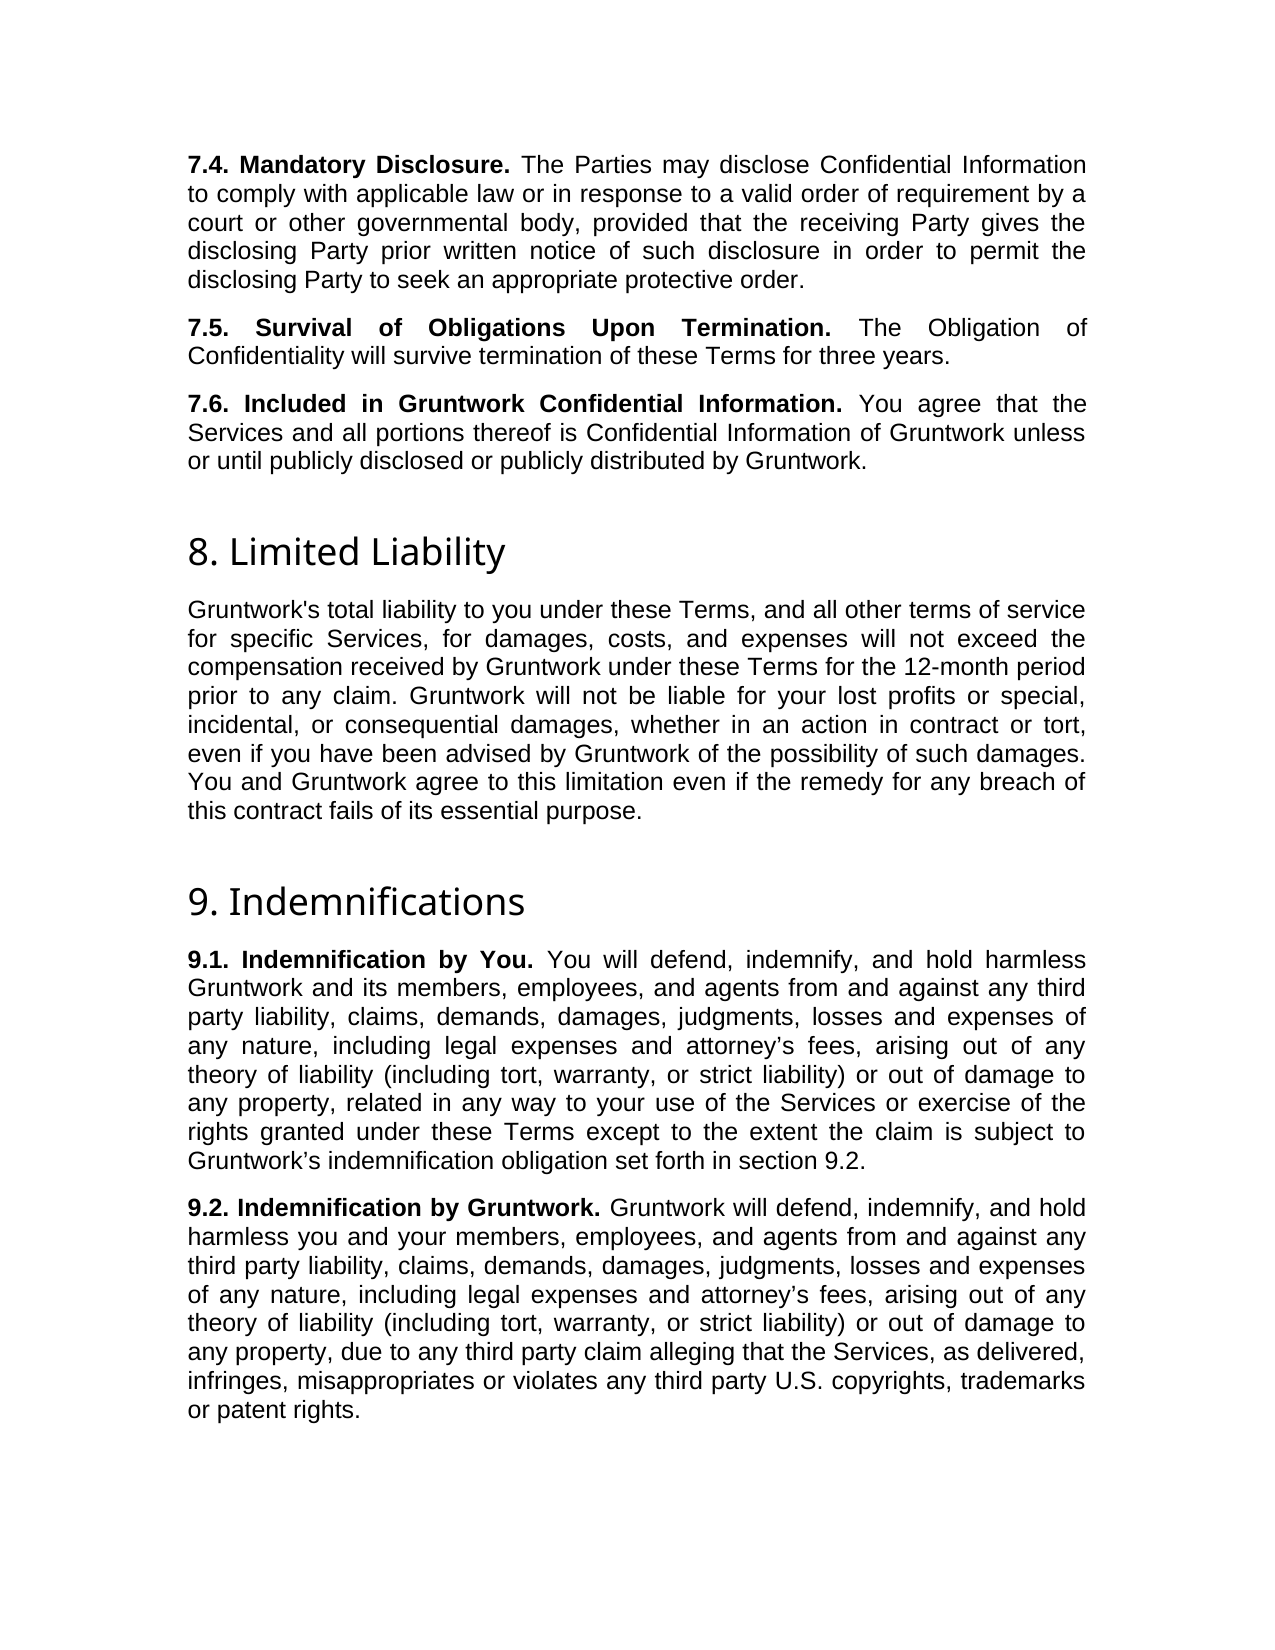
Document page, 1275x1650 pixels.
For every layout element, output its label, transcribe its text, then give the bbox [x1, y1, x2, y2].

subtitle 8. Limited Liability [187, 525, 1087, 576]
text 9.2. Indemnification by Gruntwork. Gruntwork will defend, indemnify, and hold harmless you and your members, employees, and agents from and against any third party liability, claims, demands, damages, judgments, losses and expenses of any nature, including legal expenses and attorney’s fees, arising out of any theory of liability (including tort, warranty, or strict liability) or out of damage to any property, due to any third party claim alleging that the Services, as delivered, infringes, misappropriates or violates any third party U.S. copyrights, trademarks or patent rights. [187, 1193, 1087, 1423]
text 7.5. Survival of Obligations Upon Termination. The Obligation of Confidentiality will survive termination of these Terms for three years. [187, 312, 1087, 370]
subtitle 9. Indemnifications [187, 875, 1087, 926]
text 7.4. Mandatory Disclosure. The Parties may disclose Confidential Information to comply with applicable law or in response to a valid order of requirement by a court or other governmental body, provided that the receiving Party gives the disclosing Party prior written notice of such disclosure in order to permit the disclosing Party to seek an appropriate protective order. [187, 150, 1087, 294]
text Gruntwork's total liability to you under these Terms, and all other terms of service for specific Services, for damages, costs, and expenses will not exceed the compensation received by Gruntwork under these Terms for the 12-month period prior to any claim. Gruntwork will not be liable for your lost profits or special, incidental, or consequential damages, whether in an action in contract or tort, even if you have been advised by Gruntwork of the possibility of such damages. You and Gruntwork agree to this limitation even if the remedy for any breach of this contract fails of its essential purpose. [187, 595, 1087, 825]
text 9.1. Indemnification by You. You will defend, indemnify, and hold harmless Gruntwork and its members, employees, and agents from and against any third party liability, claims, demands, damages, judgments, losses and expenses of any nature, including legal expenses and attorney’s fees, arising out of any theory of liability (including tort, warranty, or strict liability) or out of damage to any property, related in any way to your use of the Services or exercise of the rights granted under these Terms except to the extent the claim is subject to Gruntwork’s indemnification obligation set forth in section 9.2. [187, 944, 1087, 1174]
text 7.6. Included in Gruntwork Confidential Information. You agree that the Services and all portions thereof is Confidential Information of Gruntwork unless or until publicly disclosed or publicly distributed by Gruntwork. [187, 389, 1087, 475]
